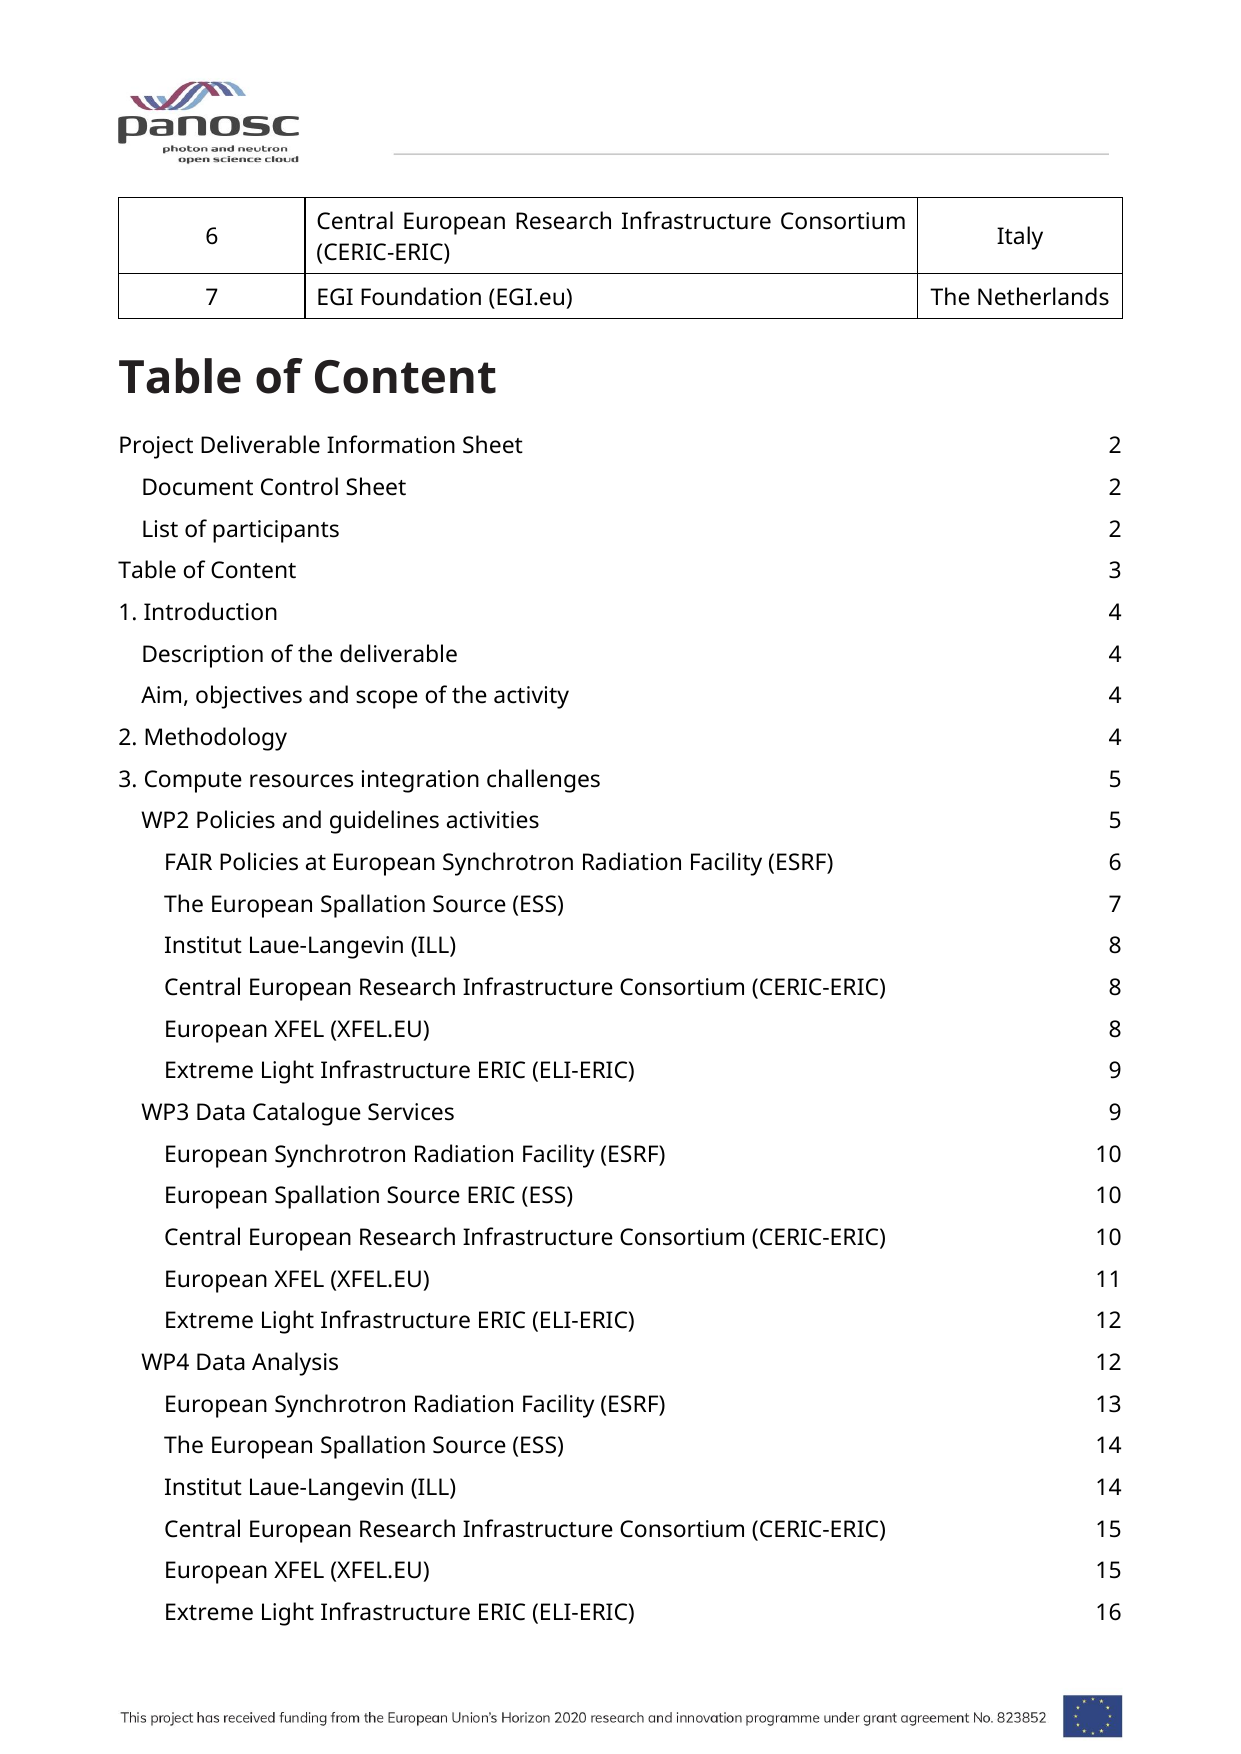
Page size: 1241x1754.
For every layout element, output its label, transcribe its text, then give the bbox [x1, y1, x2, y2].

table_cell EGI Foundation (EGI.eu) [306, 274, 917, 318]
table_cell 6 [119, 198, 304, 273]
picture [118, 1679, 1123, 1754]
table_cell Central European Research Infrastructure Consortium (CERIC-ERIC) [306, 198, 917, 273]
table_cell Italy [918, 198, 1122, 273]
table_cell The Netherlands [918, 274, 1122, 318]
picture [118, 60, 1109, 192]
table_cell 7 [119, 274, 304, 318]
subtitle Table of Content [118, 344, 1122, 407]
